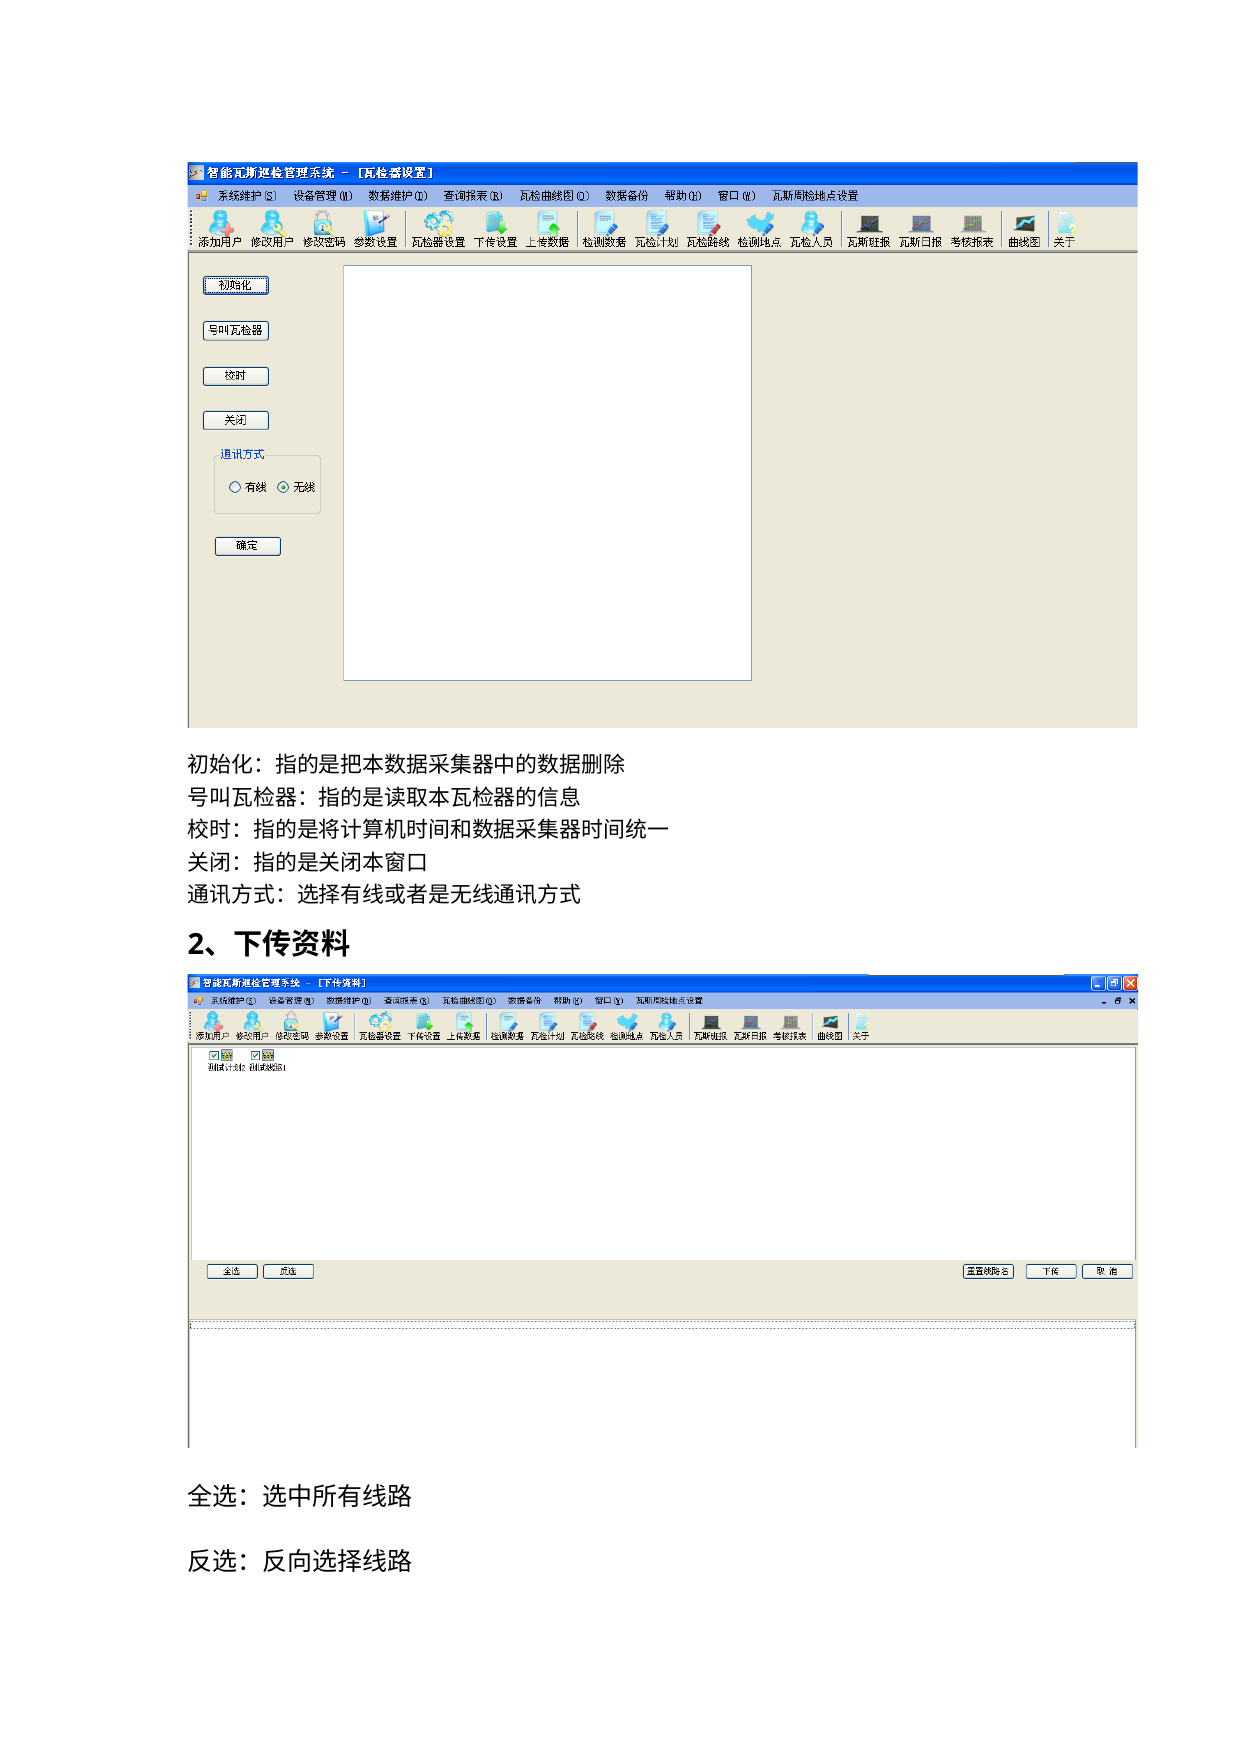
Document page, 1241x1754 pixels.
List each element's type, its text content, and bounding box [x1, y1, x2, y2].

picture [187, 974, 1139, 1448]
text 通讯方式：选择有线或者是无线通讯方式 [187, 877, 1053, 909]
text 校时：指的是将计算机时间和数据采集器时间统一 [187, 812, 1053, 844]
text 初始化：指的是把本数据采集器中的数据删除 [187, 747, 1053, 779]
text 2、下传资料 [187, 909, 1053, 974]
text 号叫瓦检器：指的是读取本瓦检器的信息 [187, 779, 1053, 812]
text 关闭：指的是关闭本窗口 [187, 844, 1053, 877]
text 反选：反向选择线路 [187, 1527, 1053, 1592]
text 全选：选中所有线路 [187, 1462, 1053, 1527]
picture [187, 162, 1138, 728]
